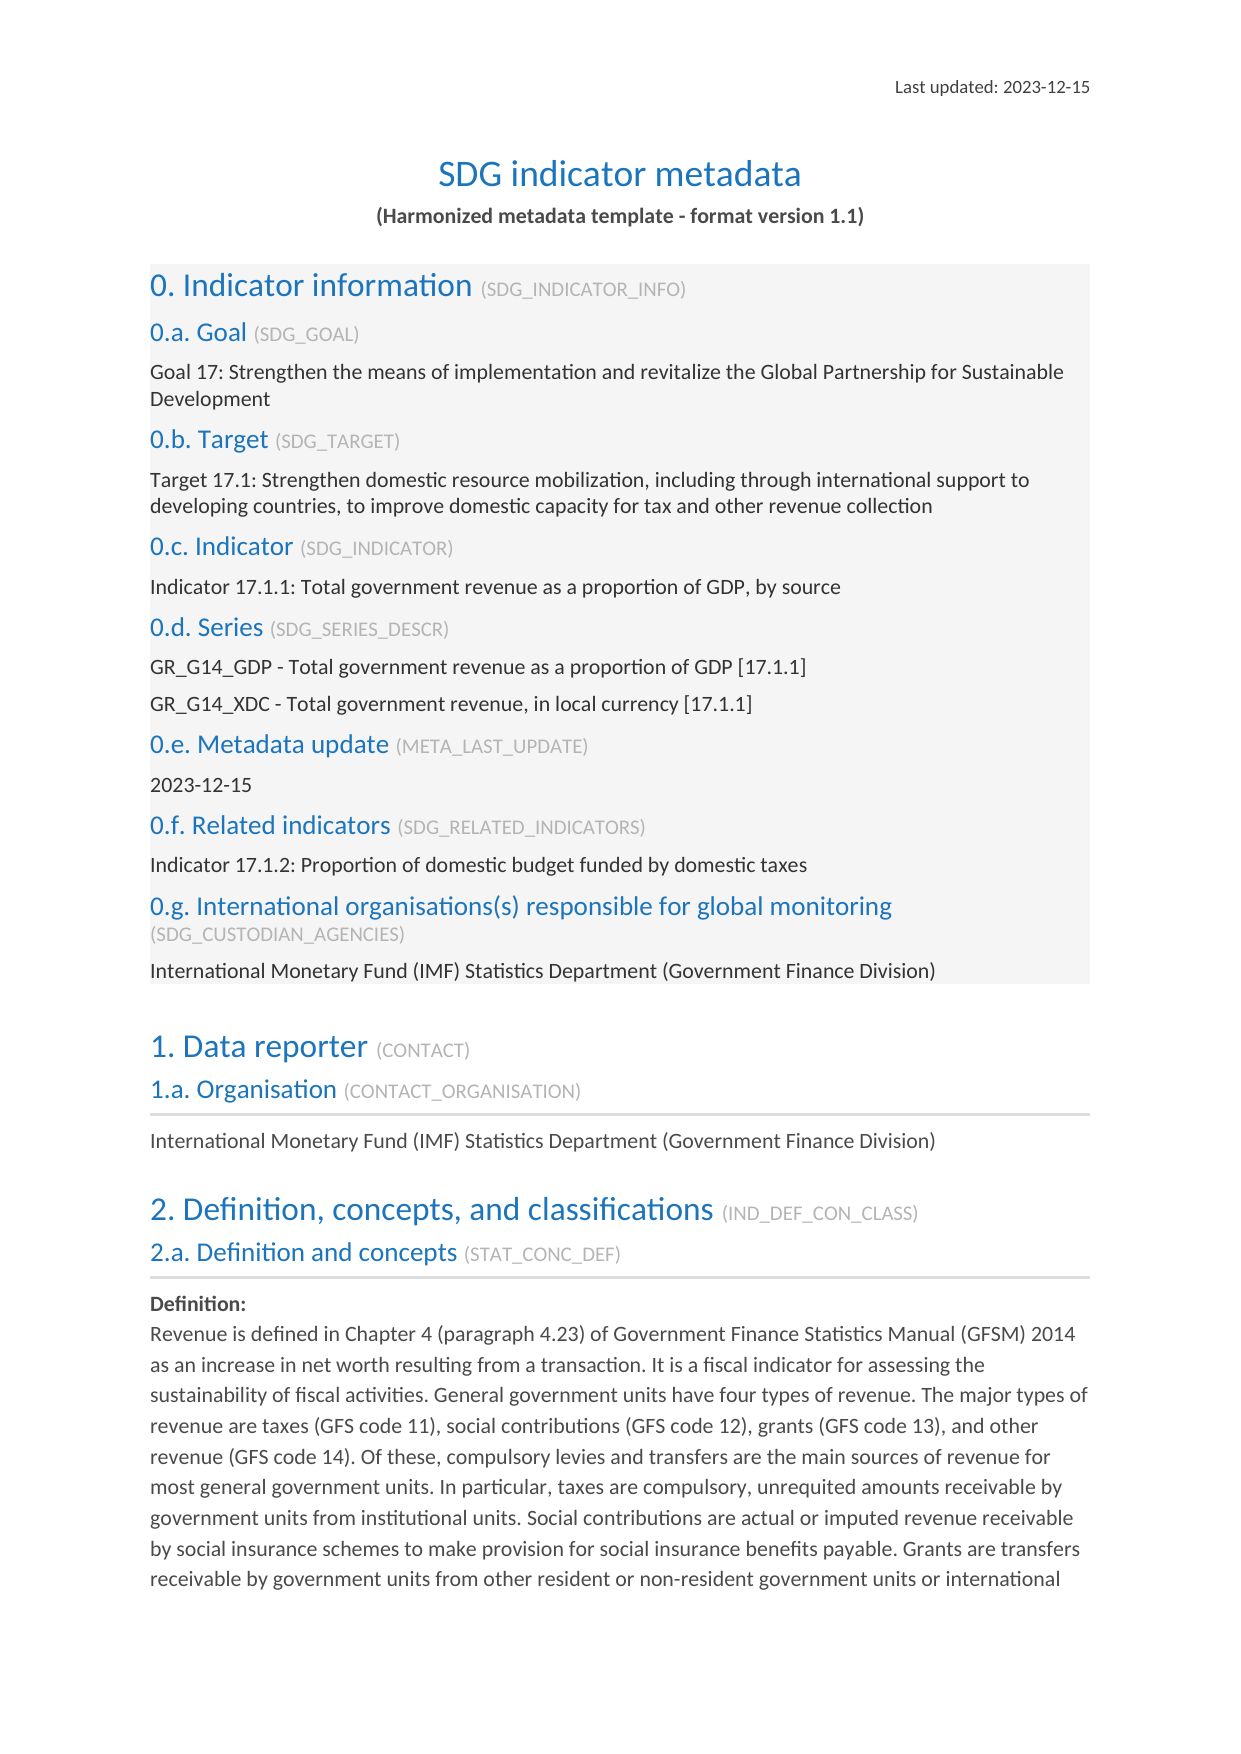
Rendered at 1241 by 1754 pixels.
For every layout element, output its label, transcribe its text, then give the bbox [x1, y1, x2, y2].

text Indicator 17.1.1: Total government revenue as a proportion of GDP, by source [150, 573, 1090, 599]
text Target 17.1: Strengthen domestic resource mobilization, including through international support to developing countries, to improve domestic capacity for tax and other revenue collection [150, 466, 1090, 519]
text (Harmonized metadata template - format version 1.1) [150, 203, 1090, 229]
text 0. Indicator information (SDG_INDICATOR_INFO) [150, 264, 1090, 305]
text 0.e. Metadata update (META_LAST_UPDATE) [150, 728, 1090, 761]
text SDG indicator metadata [150, 150, 1090, 196]
text 0.a. Goal (SDG_GOAL) [150, 315, 1090, 348]
text 0.g. International organisations(s) responsible for global monitoring (SDG_CUSTODIAN_AGENCIES) [150, 889, 1090, 947]
text International Monetary Fund (IMF) Statistics Department (Government Finance Division) [150, 1127, 1090, 1153]
text 0.f. Related indicators (SDG_RELATED_INDICATORS) [150, 808, 1090, 841]
text Indicator 17.1.2: Proportion of domestic budget funded by domestic taxes [150, 852, 1090, 878]
text GR_G14_GDP - Total government revenue as a proportion of GDP [17.1.1] [150, 653, 1090, 680]
text 2. Definition, concepts, and classifications (IND_DEF_CON_CLASS) [150, 1188, 1090, 1229]
text 0.d. Series (SDG_SERIES_DESCR) [150, 610, 1090, 643]
text Definition: [150, 1290, 1090, 1316]
text 1.a. Organisation (CONTACT_ORGANISATION) [150, 1072, 1090, 1113]
text Goal 17: Strengthen the means of implementation and revitalize the Global Partnership for Sustainable Development [150, 358, 1090, 412]
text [150, 1320, 1090, 1592]
text GR_G14_XDC - Total government revenue, in local currency [17.1.1] [150, 691, 1090, 717]
text International Monetary Fund (IMF) Statistics Department (Government Finance Division) [150, 957, 1090, 984]
text 2.a. Definition and concepts (STAT_CONC_DEF) [150, 1235, 1090, 1276]
text 0.c. Indicator (SDG_INDICATOR) [150, 529, 1090, 562]
text 1. Data reporter (CONTACT) [150, 1025, 1090, 1066]
text 0.b. Target (SDG_TARGET) [150, 422, 1090, 455]
